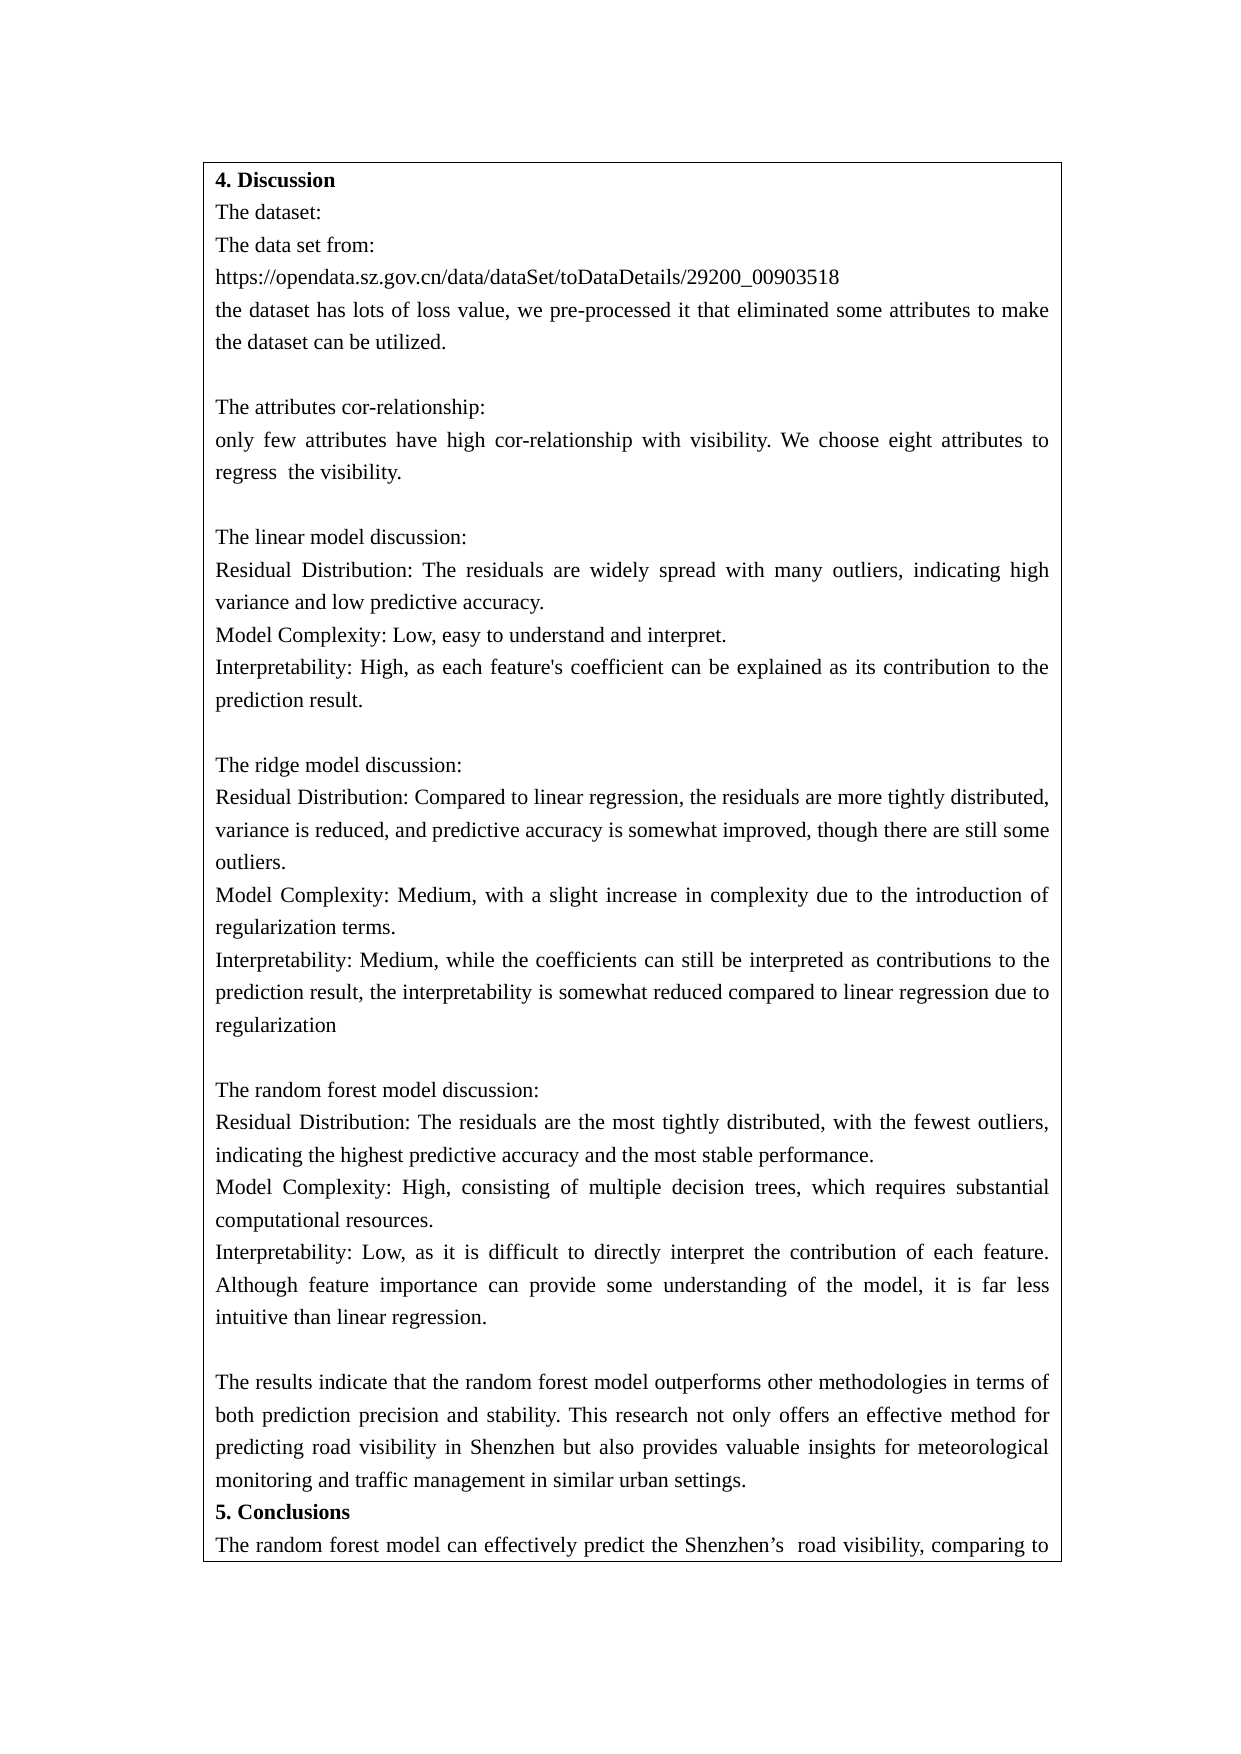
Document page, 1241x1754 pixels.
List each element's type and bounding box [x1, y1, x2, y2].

table_header [204, 163, 1061, 1561]
